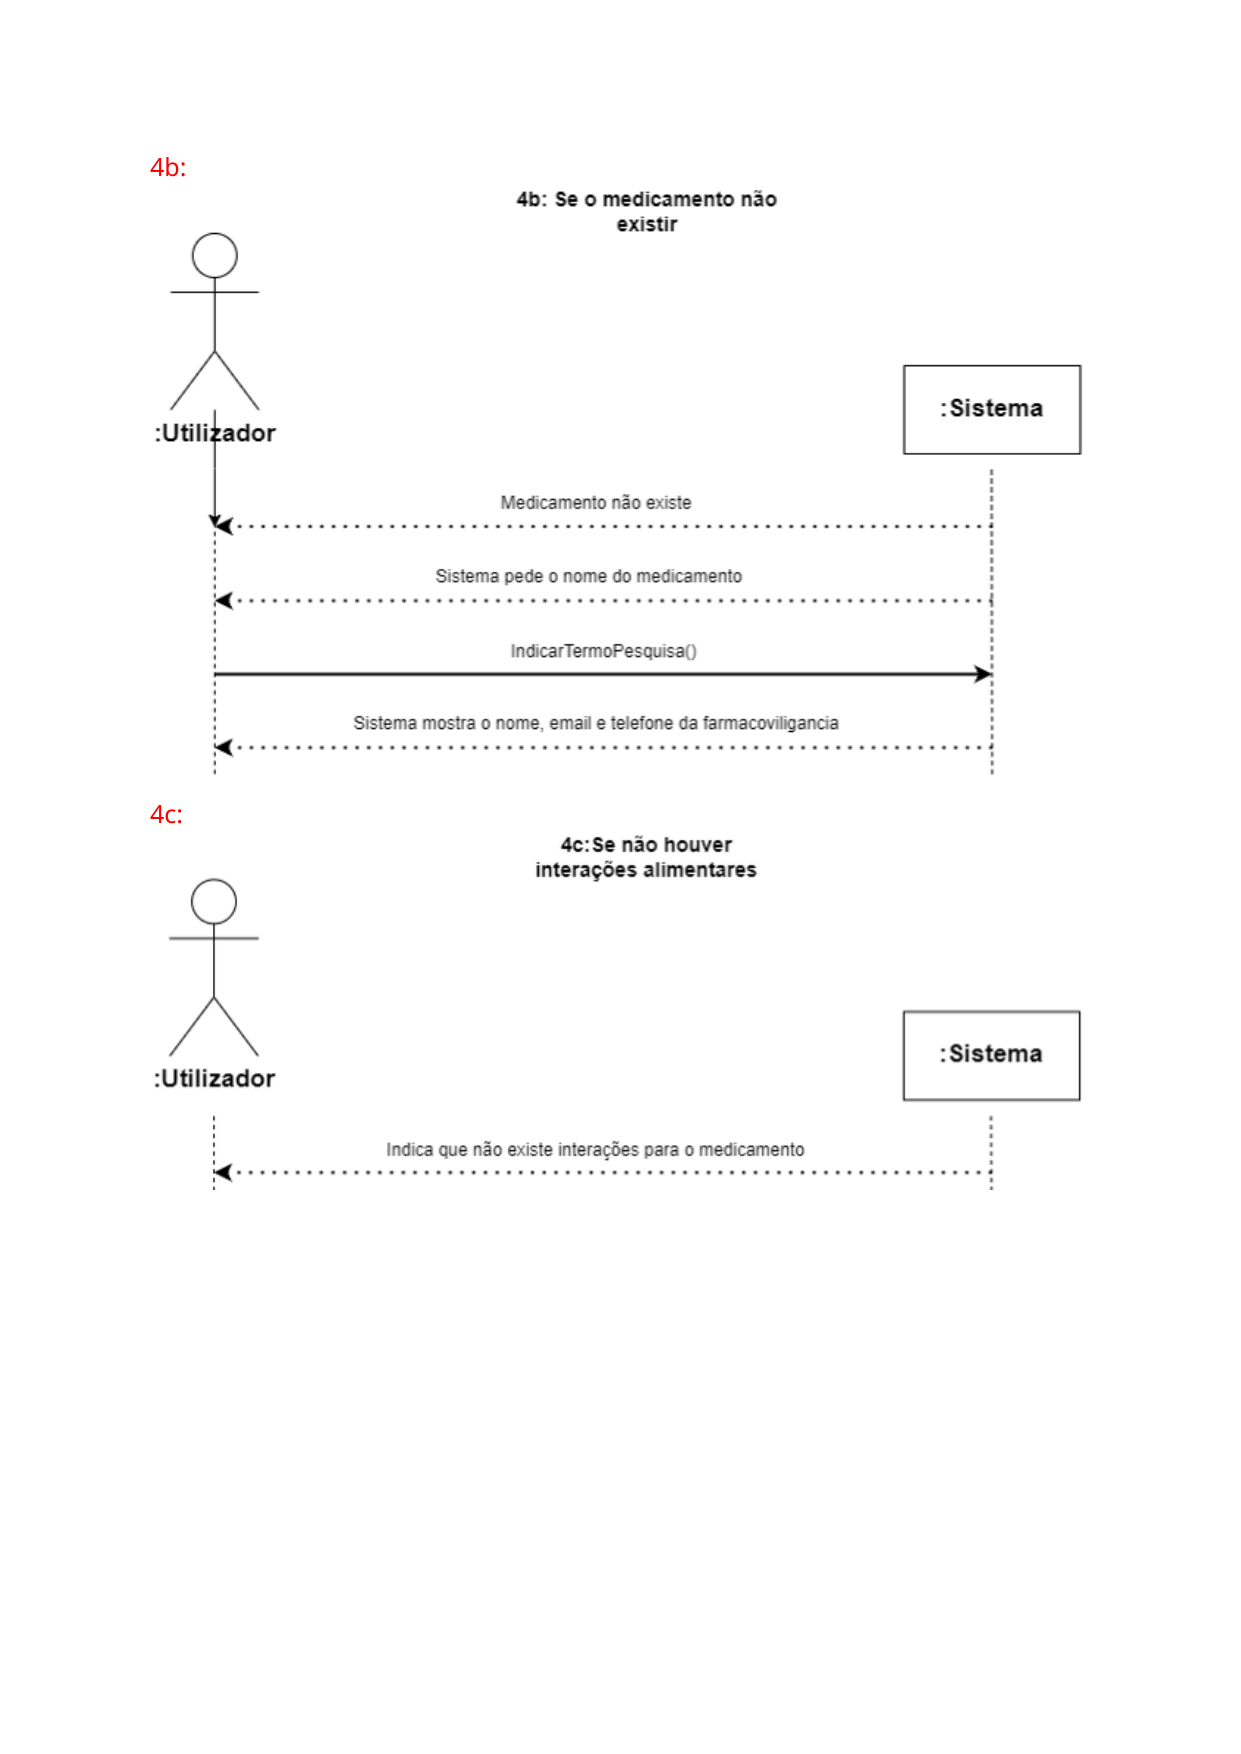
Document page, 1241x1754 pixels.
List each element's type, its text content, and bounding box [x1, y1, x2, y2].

text 4c: [150, 797, 1090, 831]
picture [150, 186, 1091, 778]
picture [150, 833, 1091, 1190]
text 4b: [150, 150, 1090, 184]
